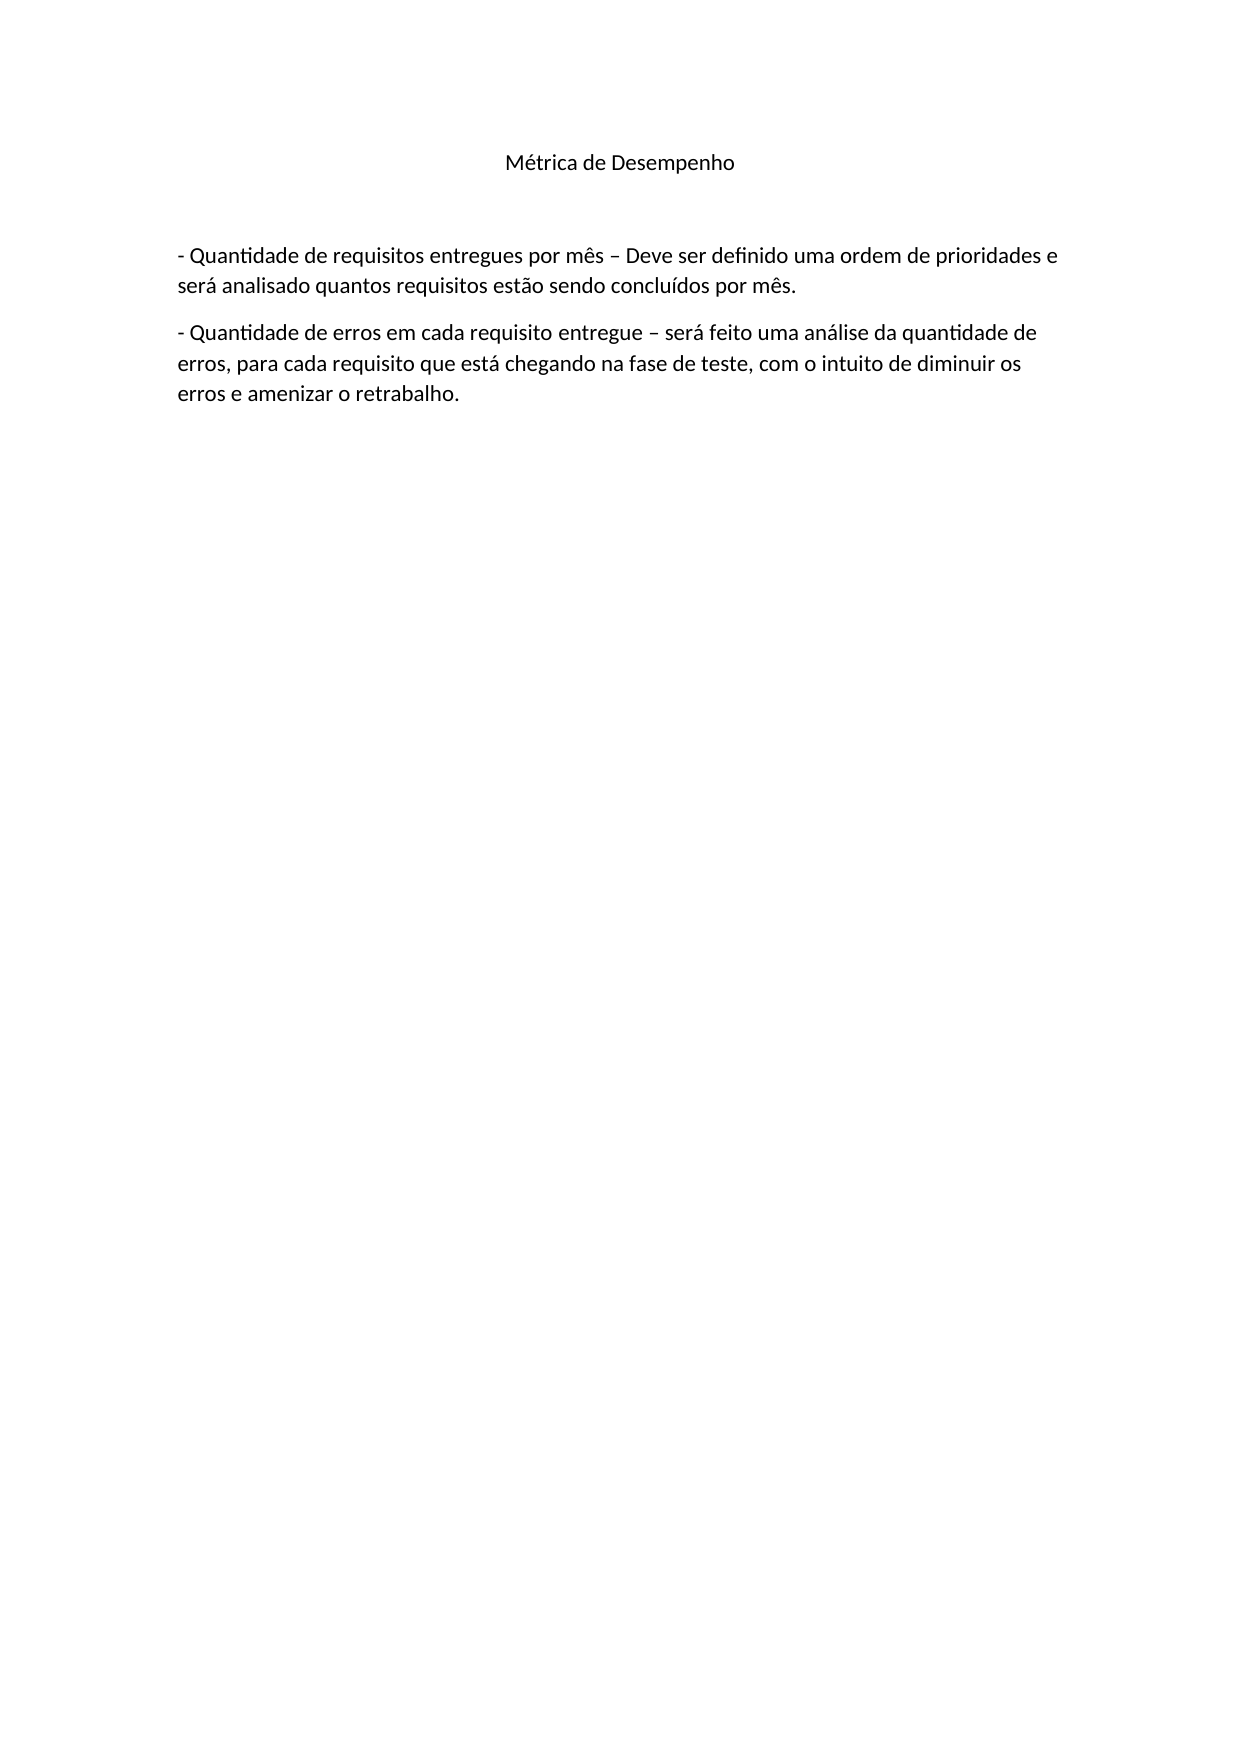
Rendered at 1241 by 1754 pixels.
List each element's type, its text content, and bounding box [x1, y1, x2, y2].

text Métrica de Desempenho [177, 148, 1063, 176]
text - Quantidade de erros em cada requisito entregue – será feito uma análise da quantidade de erros, para cada requisito que está chegando na fase de teste, com o intuito de diminuir os erros e amenizar o retrabalho. [177, 318, 1063, 407]
text - Quantidade de requisitos entregues por mês – Deve ser definido uma ordem de prioridades e será analisado quantos requisitos estão sendo concluídos por mês. [177, 241, 1063, 299]
